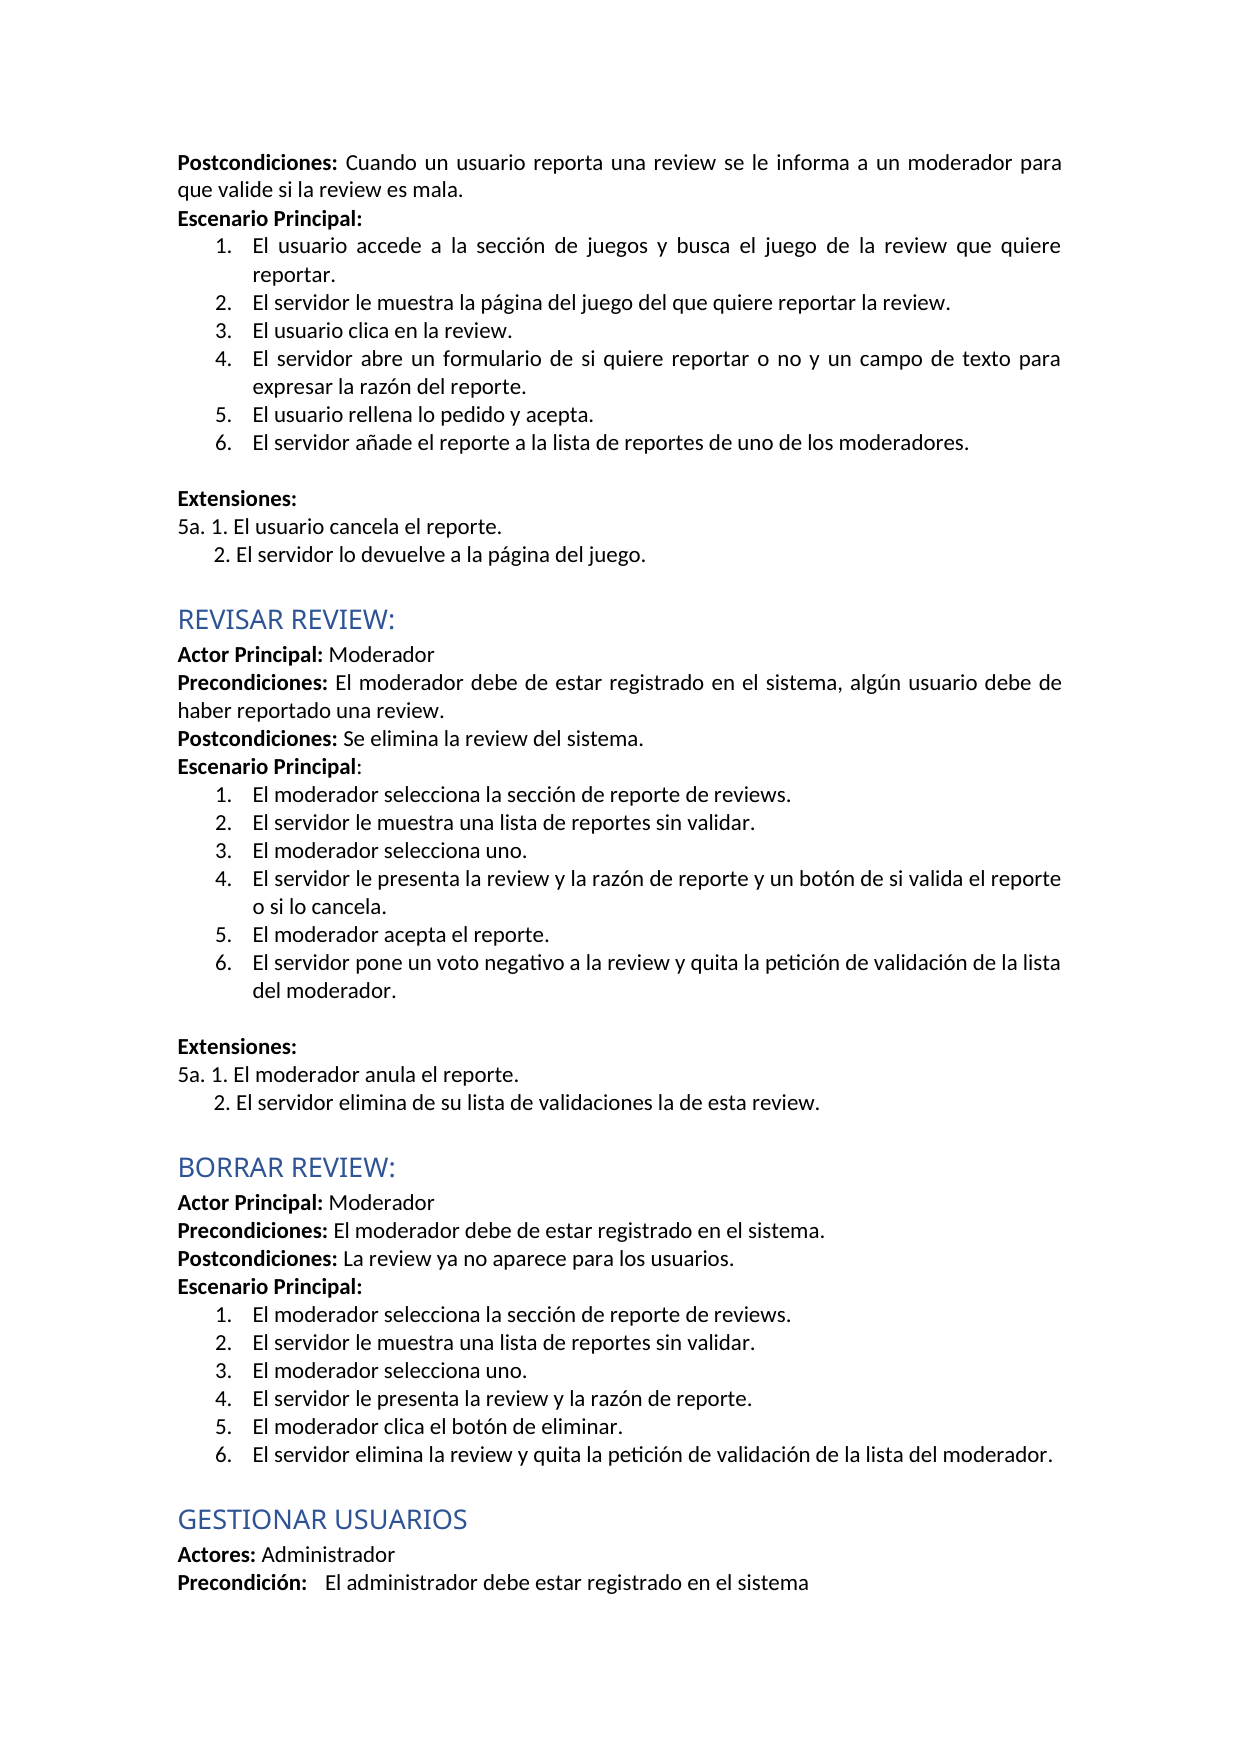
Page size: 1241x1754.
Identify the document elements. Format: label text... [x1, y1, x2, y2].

text Postcondiciones: Se elimina la review del sistema. [177, 724, 1063, 752]
text 2. El servidor elimina de su lista de validaciones la de esta review. [177, 1088, 1063, 1116]
text 5a. 1. El usuario cancela el reporte. [177, 512, 1063, 540]
list El usuario accede a la sección de juegos y busca el juego de la review que quiere reportar. [215, 232, 1063, 288]
subtitle BORRAR REVIEW: [177, 1148, 1063, 1185]
text Escenario Principal: [177, 1272, 1063, 1300]
text Postcondiciones: La review ya no aparece para los usuarios. [177, 1244, 1063, 1272]
subtitle GESTIONAR USUARIOS [177, 1501, 1063, 1537]
list El moderador selecciona uno. [215, 836, 1063, 864]
list El moderador selecciona la sección de reporte de reviews. [215, 1300, 1063, 1328]
list El servidor abre un formulario de si quiere reportar o no y un campo de texto para expresar la razón del reporte. [215, 344, 1063, 400]
list El moderador acepta el reporte. [215, 920, 1063, 948]
list El usuario clica en la review. [215, 316, 1063, 344]
list El servidor le muestra una lista de reportes sin validar. [215, 1328, 1063, 1356]
list El servidor añade el reporte a la lista de reportes de uno de los moderadores. [215, 428, 1063, 456]
text Escenario Principal: [177, 752, 1063, 780]
list El servidor elimina la review y quita la petición de validación de la lista del moderador. [215, 1440, 1063, 1468]
text Precondición: El administrador debe estar registrado en el sistema [177, 1568, 1063, 1596]
list El moderador clica el botón de eliminar. [215, 1412, 1063, 1440]
list El servidor le muestra una lista de reportes sin validar. [215, 808, 1063, 836]
list El servidor pone un voto negativo a la review y quita la petición de validación de la lista del moderador. [215, 948, 1063, 1004]
text Postcondiciones: Cuando un usuario reporta una review se le informa a un moderador para que valide si la review es mala. [177, 148, 1063, 204]
list El servidor le muestra la página del juego del que quiere reportar la review. [215, 288, 1063, 316]
text 5a. 1. El moderador anula el reporte. [177, 1060, 1063, 1088]
list El servidor le presenta la review y la razón de reporte y un botón de si valida el reporte o si lo cancela. [215, 864, 1063, 920]
text 2. El servidor lo devuelve a la página del juego. [177, 540, 1063, 568]
list El moderador selecciona uno. [215, 1356, 1063, 1384]
text Extensiones: [177, 1032, 1063, 1060]
text Actores: Administrador [177, 1540, 1063, 1568]
subtitle REVISAR REVIEW: [177, 600, 1063, 637]
list El servidor le presenta la review y la razón de reporte. [215, 1384, 1063, 1412]
text Actor Principal: Moderador [177, 1188, 1063, 1216]
text Precondiciones: El moderador debe de estar registrado en el sistema. [177, 1216, 1063, 1244]
list El moderador selecciona la sección de reporte de reviews. [215, 780, 1063, 808]
list El usuario rellena lo pedido y acepta. [215, 400, 1063, 428]
text Actor Principal: Moderador [177, 640, 1063, 668]
text Extensiones: [177, 484, 1063, 512]
text Precondiciones: El moderador debe de estar registrado en el sistema, algún usuario debe de haber reportado una review. [177, 668, 1063, 724]
text Escenario Principal: [177, 204, 1063, 232]
